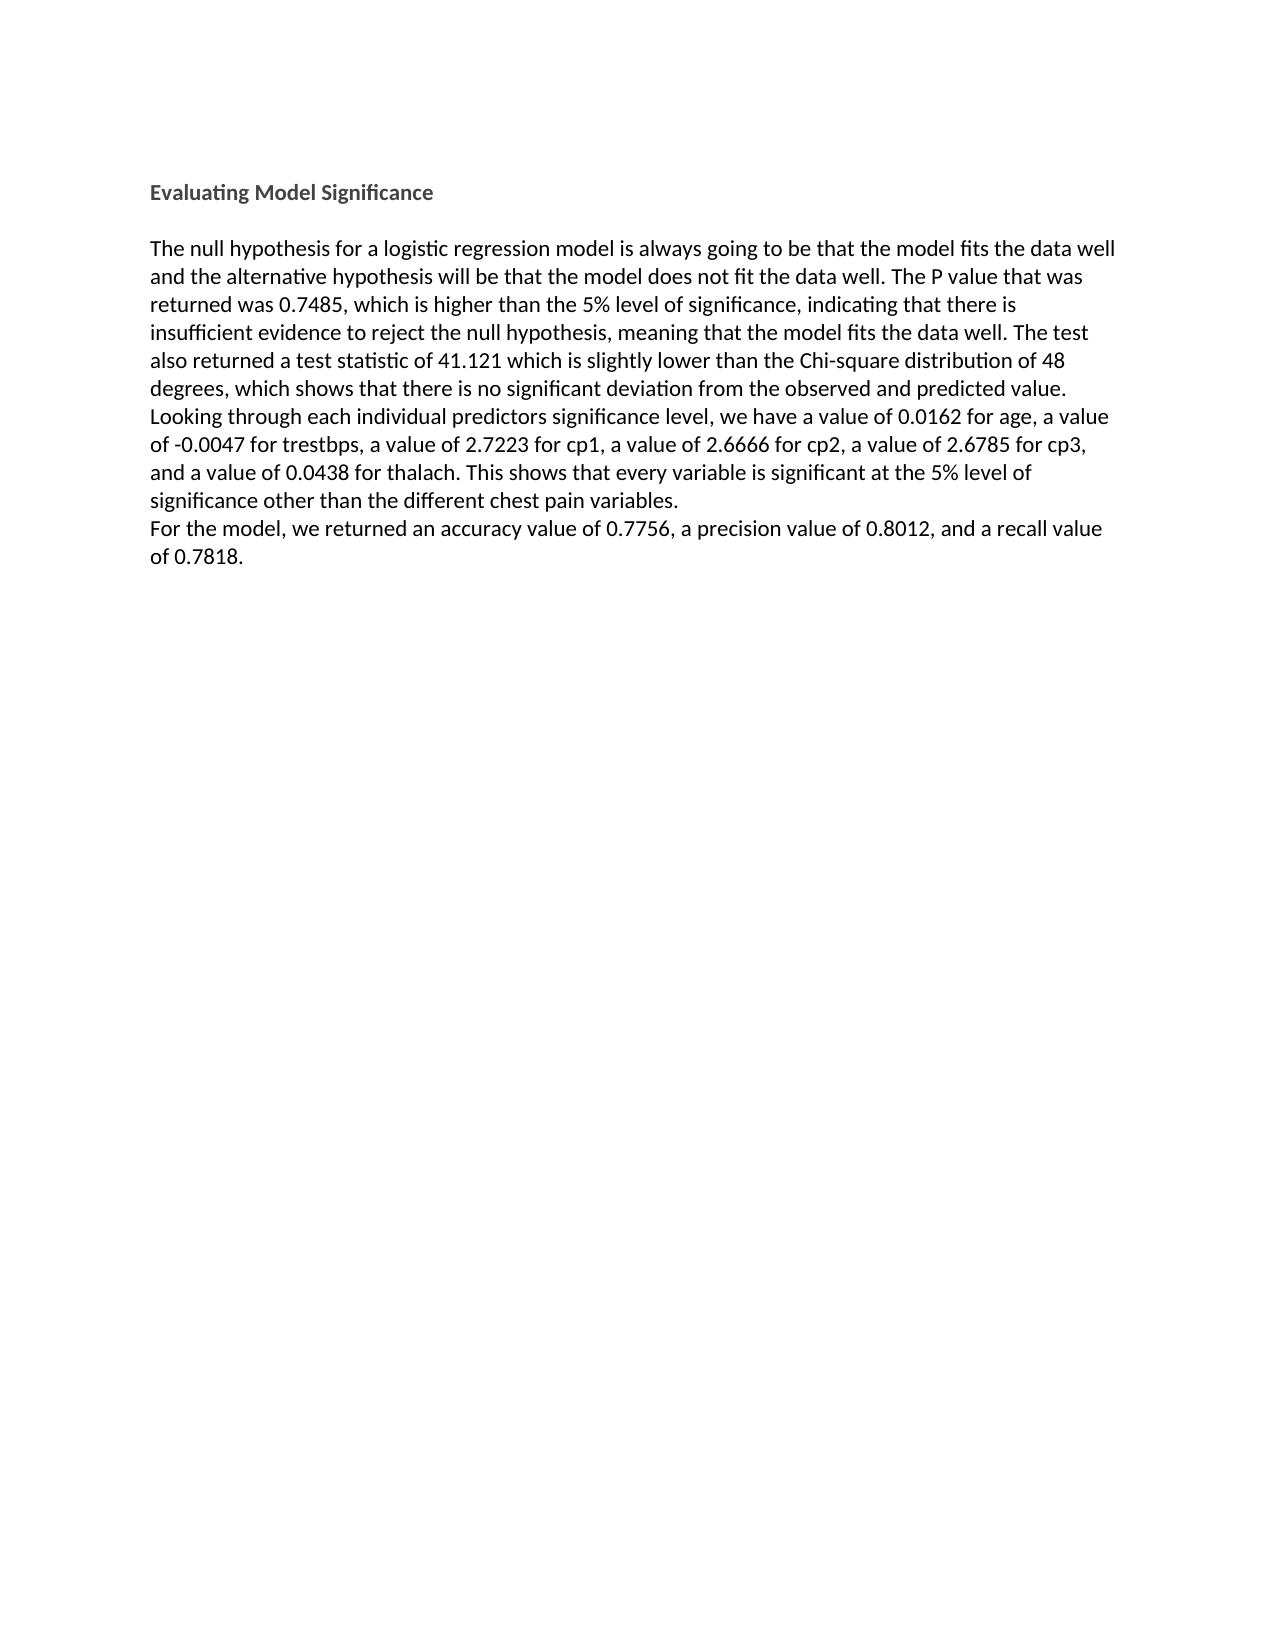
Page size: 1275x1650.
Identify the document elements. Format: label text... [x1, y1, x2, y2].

text For the model, we returned an accuracy value of 0.7756, a precision value of 0.8012, and a recall value of 0.7818. [150, 514, 1125, 570]
text The null hypothesis for a logistic regression model is always going to be that the model fits the data well and the alternative hypothesis will be that the model does not fit the data well. The P value that was returned was 0.7485, which is higher than the 5% level of significance, indicating that there is insufficient evidence to reject the null hypothesis, meaning that the model fits the data well. The test also returned a test statistic of 41.121 which is slightly lower than the Chi-square distribution of 48 degrees, which shows that there is no significant deviation from the observed and predicted value. Looking through each individual predictors significance level, we have a value of 0.0162 for age, a value of -0.0047 for trestbps, a value of 2.7223 for cp1, a value of 2.6666 for cp2, a value of 2.6785 for cp3, and a value of 0.0438 for thalach. This shows that every variable is significant at the 5% level of significance other than the different chest pain variables. [150, 234, 1125, 514]
subtitle Evaluating Model Significance [150, 178, 1125, 206]
